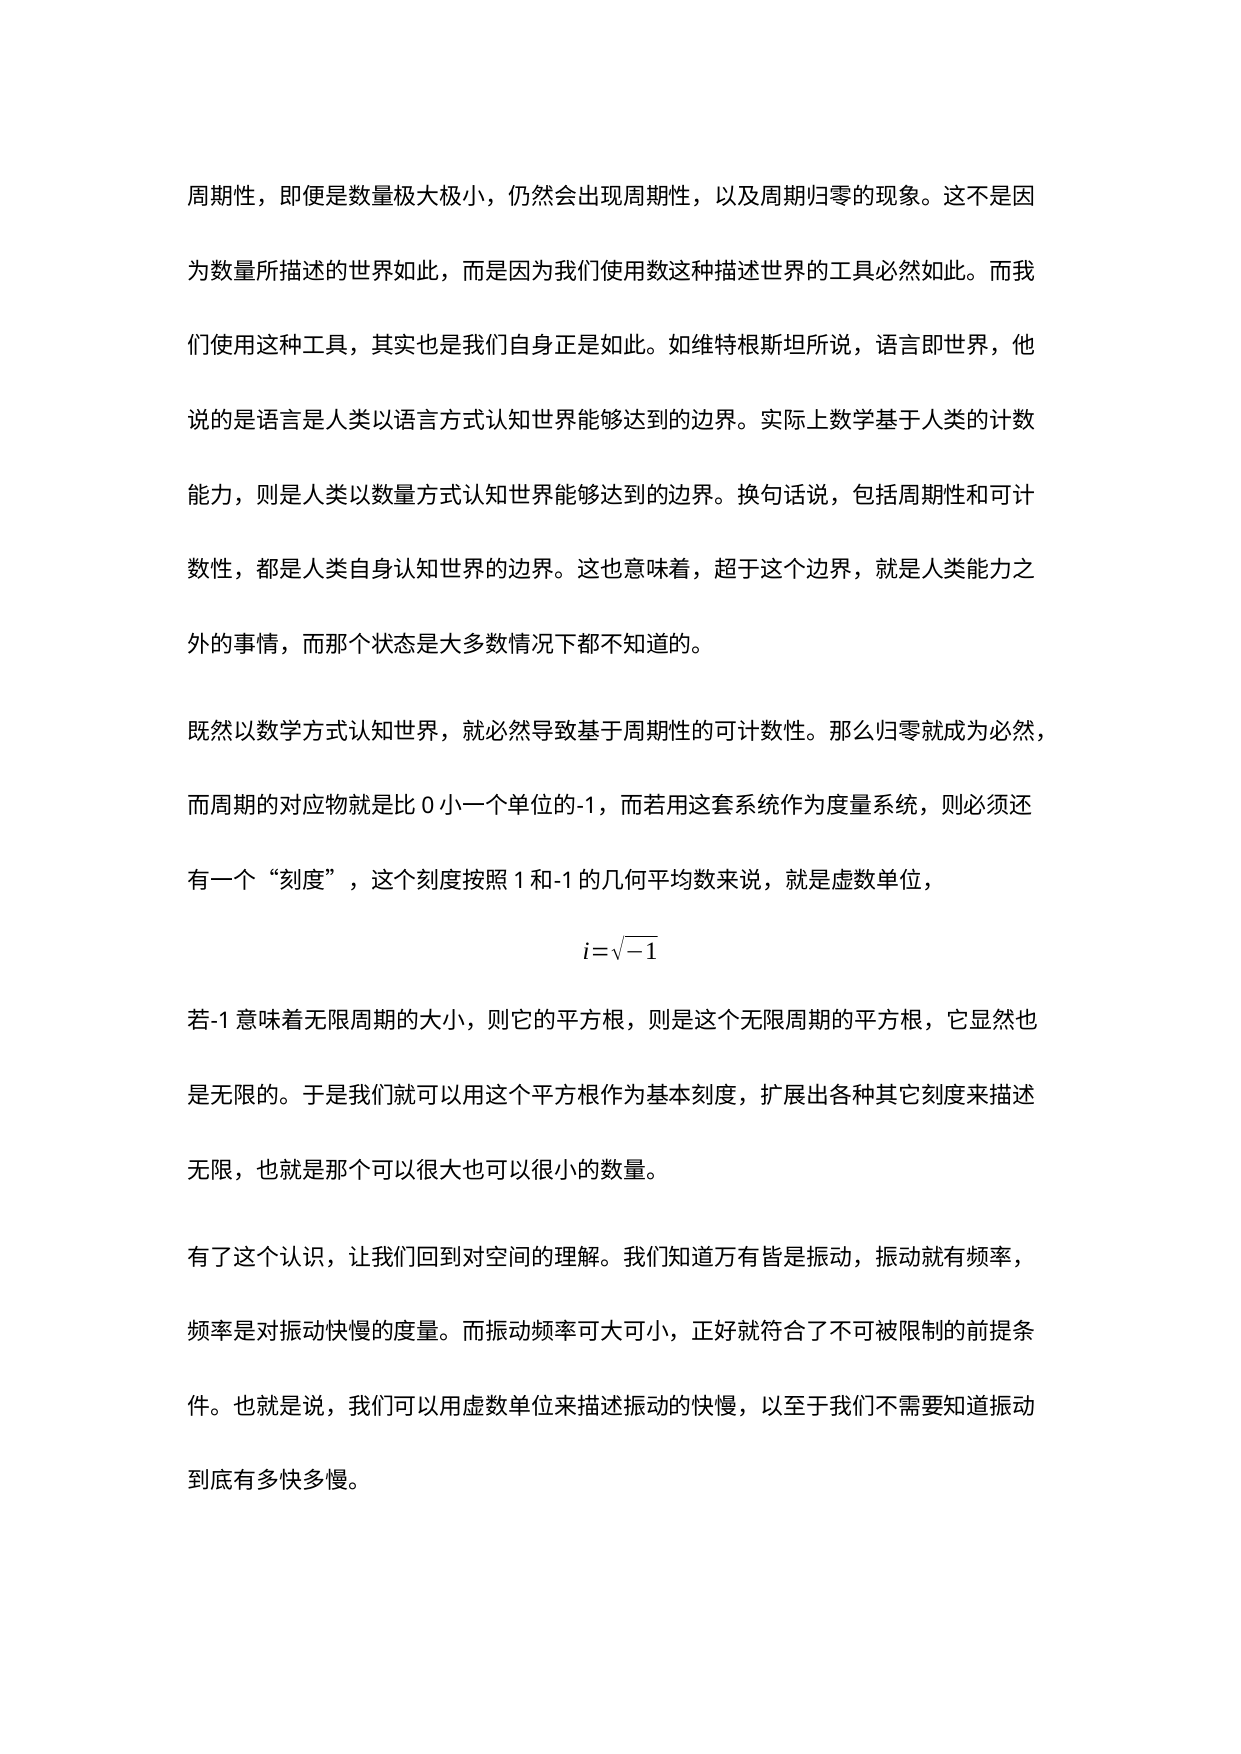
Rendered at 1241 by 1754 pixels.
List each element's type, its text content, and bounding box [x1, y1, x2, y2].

text 若-1意味着无限周期的大小，则它的平方根，则是这个无限周期的平方根，它显然也是无限的。于是我们就可以用这个平方根作为基本刻度，扩展出各种其它刻度来描述无限，也就是那个可以很大也可以很小的数量。 [187, 987, 1053, 1201]
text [187, 162, 1053, 675]
text 有了这个认识，让我们回到对空间的理解。我们知道万有皆是振动，振动就有频率，频率是对振动快慢的度量。而振动频率可大可小，正好就符合了不可被限制的前提条件。也就是说，我们可以用虚数单位来描述振动的快慢，以至于我们不需要知道振动到底有多快多慢。 [187, 1222, 1053, 1512]
text 既然以数学方式认知世界，就必然导致基于周期性的可计数性。那么归零就成为必然，而周期的对应物就是比0小一个单位的-1，而若用这套系统作为度量系统，则必须还有一个“刻度”，这个刻度按照1和-1的几何平均数来说，就是虚数单位， [187, 697, 1053, 911]
